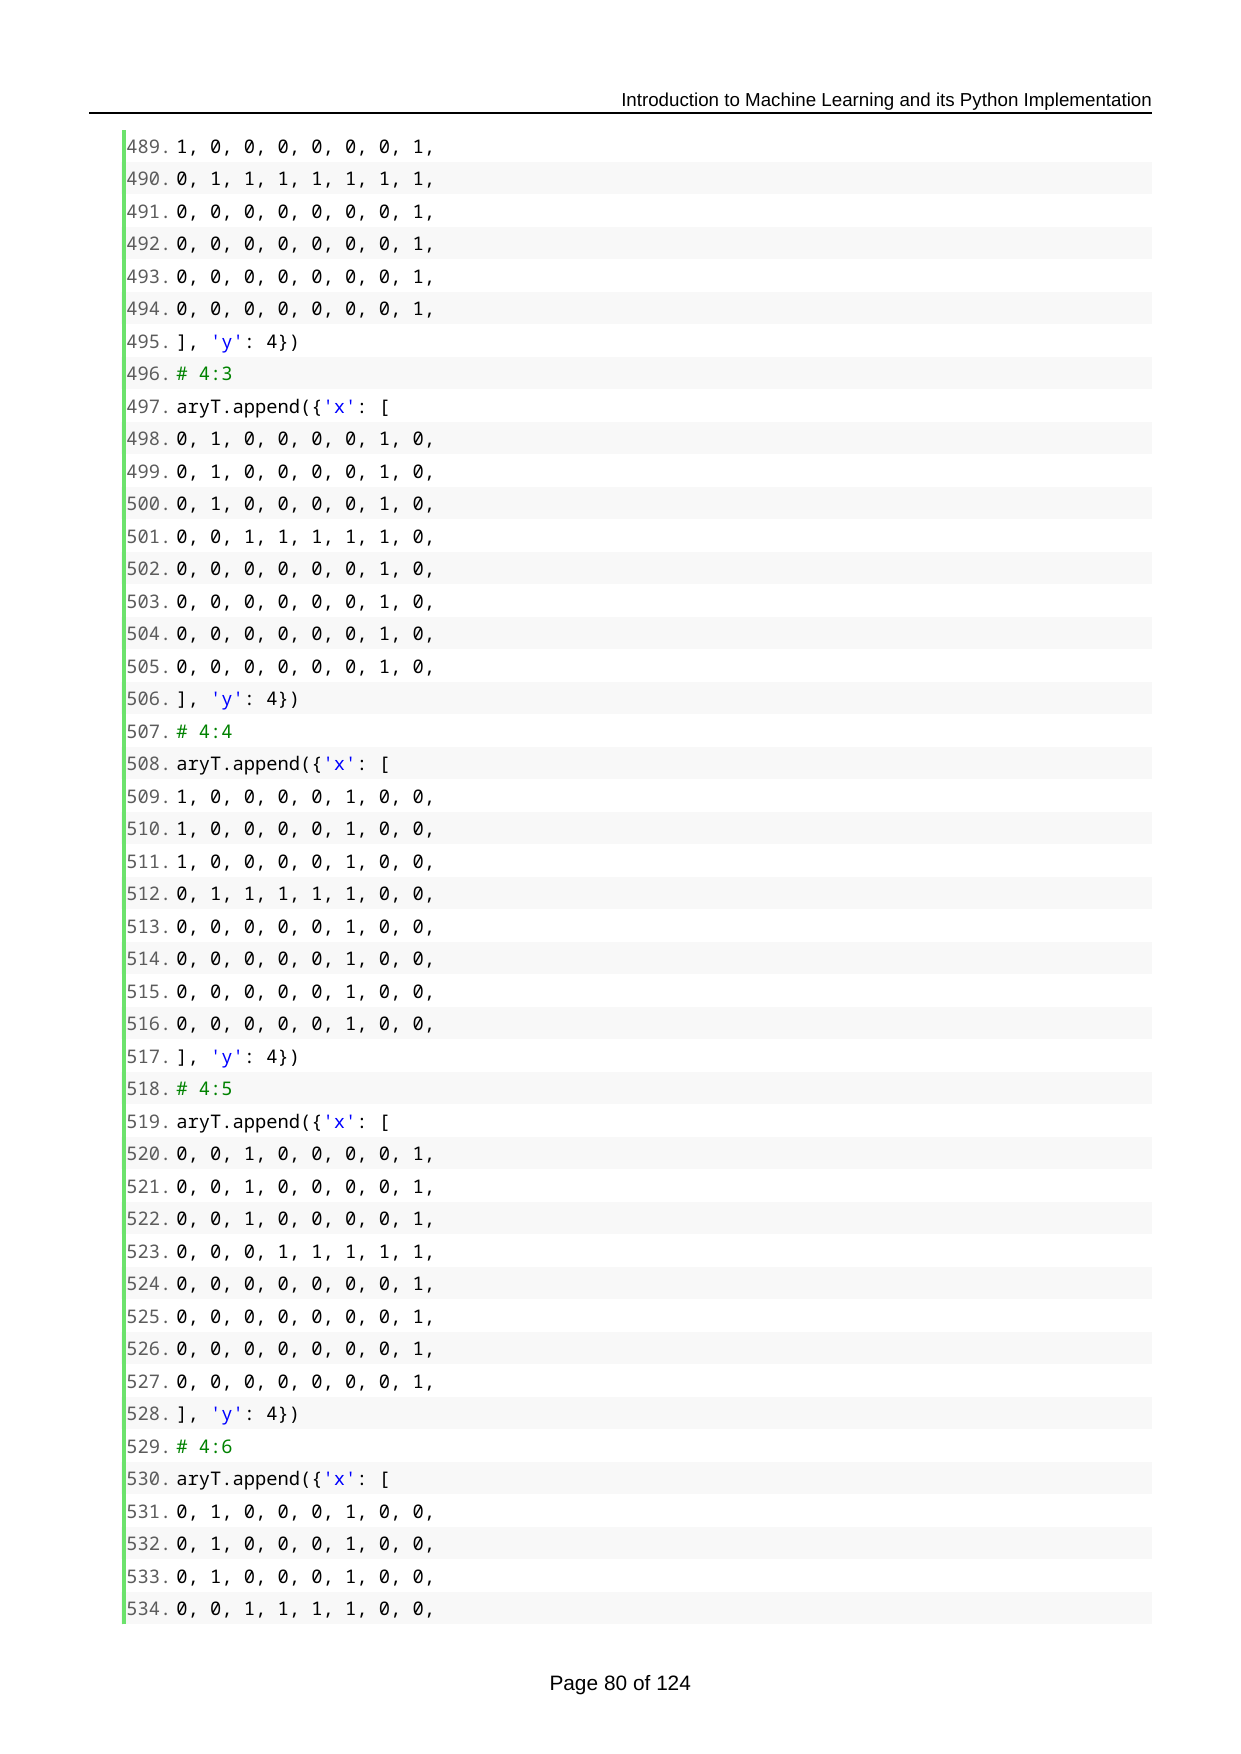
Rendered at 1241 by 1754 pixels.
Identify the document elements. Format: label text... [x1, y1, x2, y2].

list 0, 0, 0, 0, 0, 1, 0, 0, [126, 1007, 1152, 1039]
list 0, 1, 1, 1, 1, 1, 0, 0, [126, 877, 1152, 909]
list 0, 0, 0, 0, 0, 0, 0, 1, [126, 1332, 1152, 1364]
list 1, 0, 0, 0, 0, 0, 0, 1, [121, 129, 1152, 162]
list 0, 0, 0, 0, 0, 1, 0, 0, [126, 974, 1152, 1007]
list 0, 0, 1, 1, 1, 1, 1, 0, [126, 519, 1152, 552]
list 0, 0, 0, 0, 0, 0, 1, 0, [126, 584, 1152, 617]
list 0, 0, 1, 0, 0, 0, 0, 1, [126, 1202, 1152, 1234]
list 0, 1, 0, 0, 0, 0, 1, 0, [126, 487, 1152, 519]
list 0, 0, 0, 0, 0, 1, 0, 0, [126, 909, 1152, 942]
list ], 'y': 4}) [126, 1397, 1152, 1429]
list 1, 0, 0, 0, 0, 1, 0, 0, [126, 779, 1152, 812]
list # 4:5 [126, 1072, 1152, 1104]
list 0, 0, 1, 1, 1, 1, 0, 0, [126, 1592, 1152, 1624]
list aryT.append({'x': [ [126, 1462, 1152, 1494]
list ], 'y': 4}) [126, 1039, 1152, 1072]
list 0, 0, 0, 0, 0, 0, 0, 1, [126, 259, 1152, 292]
list 0, 0, 0, 0, 0, 0, 0, 1, [126, 1267, 1152, 1299]
list 0, 0, 0, 0, 0, 0, 1, 0, [126, 649, 1152, 682]
list 1, 0, 0, 0, 0, 1, 0, 0, [126, 844, 1152, 877]
list 0, 0, 0, 0, 0, 0, 0, 1, [126, 1364, 1152, 1397]
list 0, 0, 0, 1, 1, 1, 1, 1, [126, 1234, 1152, 1267]
list 0, 0, 0, 0, 0, 1, 0, 0, [126, 942, 1152, 974]
list 0, 0, 0, 0, 0, 0, 0, 1, [126, 194, 1152, 227]
list # 4:4 [126, 714, 1152, 747]
list 0, 1, 0, 0, 0, 1, 0, 0, [126, 1494, 1152, 1527]
list 1, 0, 0, 0, 0, 1, 0, 0, [126, 812, 1152, 844]
list aryT.append({'x': [ [126, 389, 1152, 422]
list aryT.append({'x': [ [126, 1104, 1152, 1137]
list 0, 0, 0, 0, 0, 0, 1, 0, [126, 552, 1152, 584]
list 0, 0, 0, 0, 0, 0, 0, 1, [126, 1299, 1152, 1332]
list 0, 1, 0, 0, 0, 0, 1, 0, [126, 422, 1152, 454]
list aryT.append({'x': [ [126, 747, 1152, 779]
list 0, 0, 0, 0, 0, 0, 0, 1, [126, 292, 1152, 324]
list 0, 0, 0, 0, 0, 0, 1, 0, [126, 617, 1152, 649]
list 0, 1, 0, 0, 0, 1, 0, 0, [126, 1559, 1152, 1592]
list 0, 0, 0, 0, 0, 0, 0, 1, [126, 227, 1152, 259]
list # 4:3 [126, 357, 1152, 389]
list ], 'y': 4}) [126, 324, 1152, 357]
list 0, 1, 0, 0, 0, 1, 0, 0, [126, 1527, 1152, 1559]
list # 4:6 [126, 1429, 1152, 1462]
list 0, 1, 1, 1, 1, 1, 1, 1, [126, 162, 1152, 194]
list 0, 1, 0, 0, 0, 0, 1, 0, [126, 454, 1152, 487]
list 0, 0, 1, 0, 0, 0, 0, 1, [126, 1169, 1152, 1202]
list ], 'y': 4}) [126, 682, 1152, 714]
list 0, 0, 1, 0, 0, 0, 0, 1, [126, 1137, 1152, 1169]
